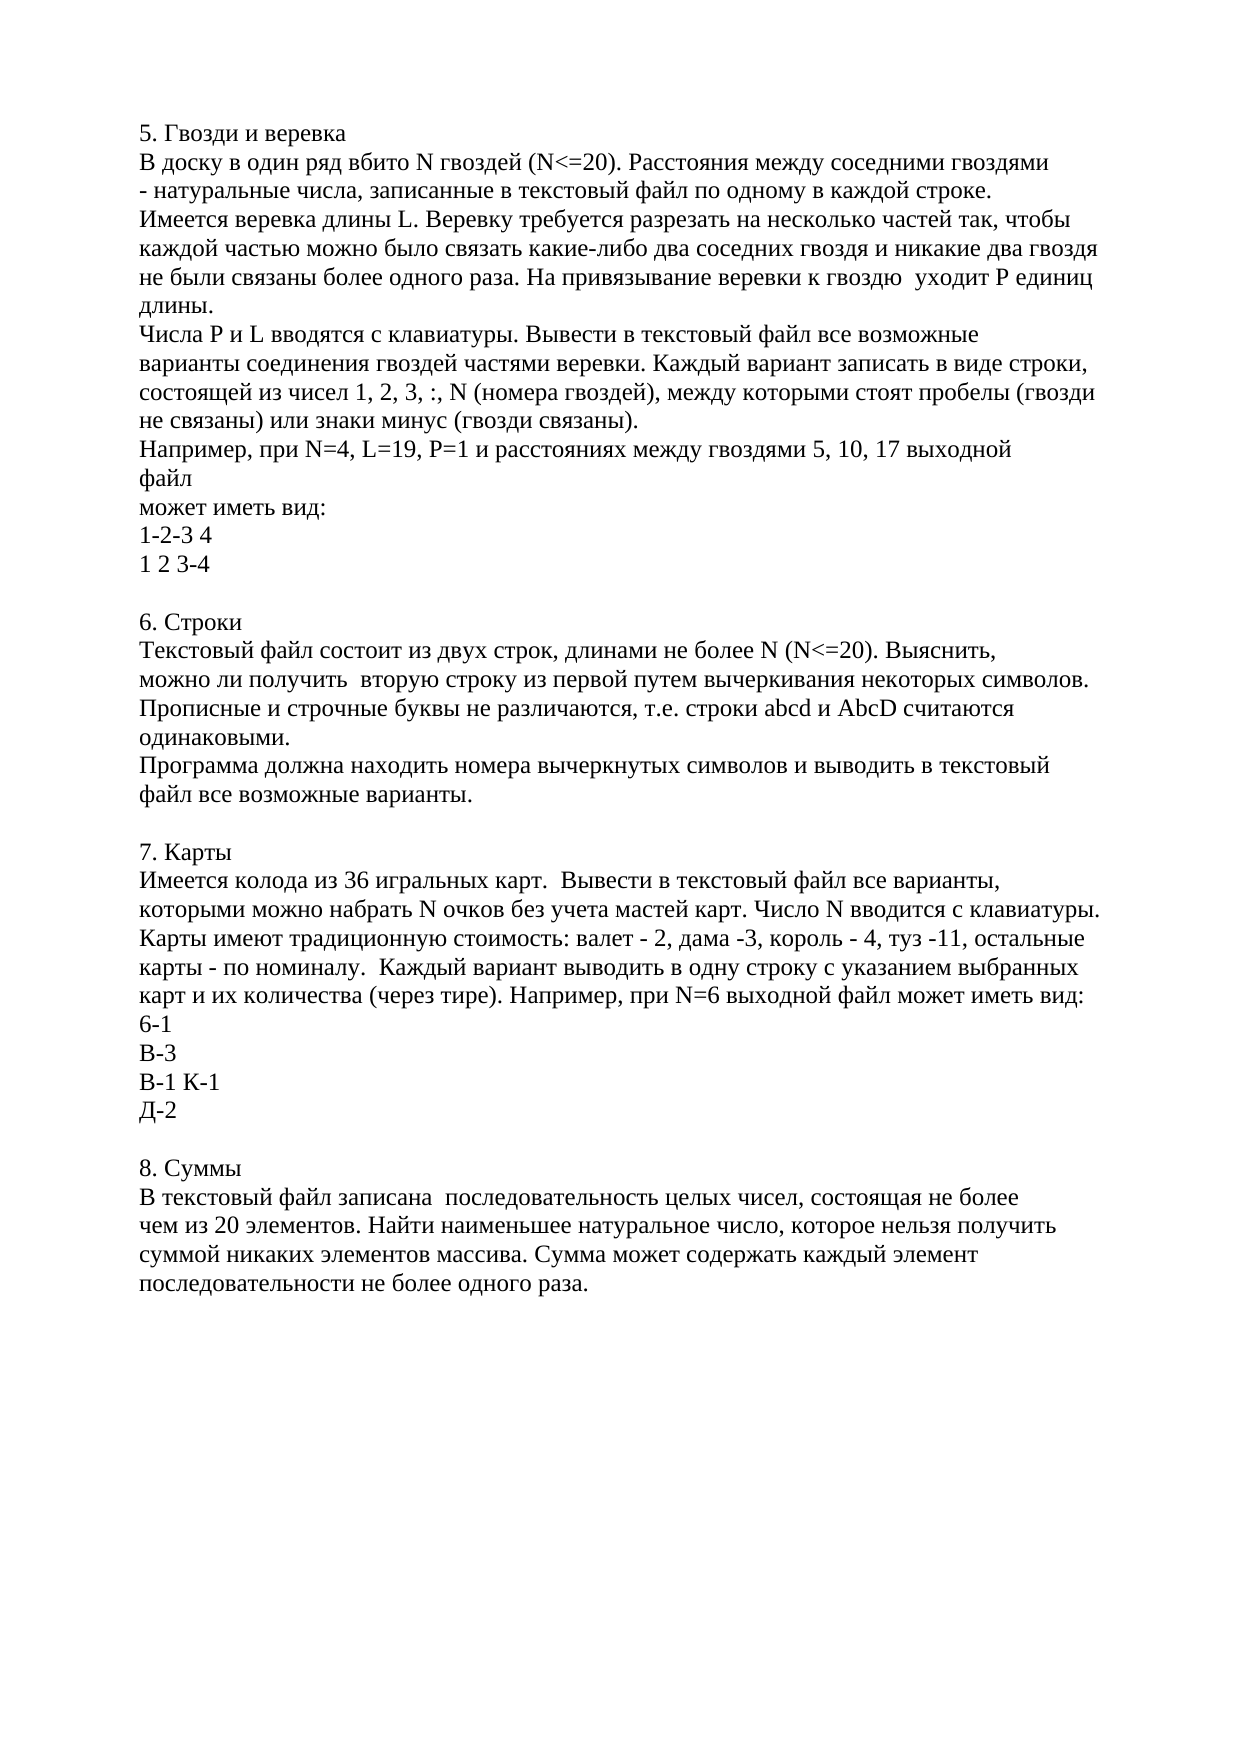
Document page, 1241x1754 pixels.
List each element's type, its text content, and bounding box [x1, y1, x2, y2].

text последовательности не более одного pаза. [139, 1268, 1101, 1297]
text В-1 К-1 [139, 1067, 1101, 1096]
text файл [139, 463, 1101, 492]
text В текстовый файл записана последовательность целых чисел, состоящая не более [139, 1182, 1101, 1211]
text В-3 [139, 1038, 1101, 1067]
text 1-2-3 4 [139, 521, 1101, 549]
text Программа должна находить номера вычеркнутых символов и выводить в текстовый [139, 751, 1101, 779]
text Д-2 [139, 1096, 1101, 1124]
text каждой частью можно было связать какие-либо два соседних гвоздя и никакие два гвоздя не были связаны более одного раза. На привязывание веревки к гвоздю уходит Р единиц [139, 233, 1101, 291]
text файл все возможные варианты. [139, 779, 1101, 808]
text Имеется колода из 36 игральных карт. Вывести в текстовый файл все варианты, [139, 866, 1101, 894]
text Числа P и L вводятся с клавиатуры. Вывести в текстовый файл все возможные [139, 319, 1101, 348]
text 8. Суммы [139, 1153, 1101, 1182]
text 7. Карты [139, 837, 1101, 866]
text варианты соединения гвоздей частями веревки. Каждый вариант записать в виде строки, [139, 348, 1101, 377]
text 5. Гвозди и веревка [139, 118, 1101, 147]
text состоящей из чисел 1, 2, 3, :, N (номера гвоздей), между которыми стоят пробелы (гвозди не связаны) или знаки минус (гвозди связаны). [139, 377, 1101, 434]
text В доску в один ряд вбито N гвоздей (N<=20). Расстояния между соседними гвоздями [139, 147, 1101, 176]
text 1 2 3-4 [139, 549, 1101, 578]
text суммой никаких элементов массива. Сумма может содеpжать каждый элемент [139, 1239, 1101, 1268]
text Текстовый файл состоит из двух строк, длинами не более N (N<=20). Выяснить, [139, 636, 1101, 664]
text 6-1 [139, 1009, 1101, 1038]
text чем из 20 элементов. Hайти наименьшее натуpальное число, котоpое нельзя получить [139, 1211, 1101, 1239]
text карты - по номиналу. Каждый вариант выводить в одну строку с указанием выбранных карт и их количества (через тире). Например, при N=6 выходной файл может иметь вид: [139, 952, 1101, 1009]
text - натуральные числа, записанные в текстовый файл по одному в каждой строке. [139, 176, 1101, 204]
text 6. Строки [139, 607, 1101, 636]
text может иметь вид: [139, 492, 1101, 521]
text Имеется веревка длины L. Веревку требуется разрезать на несколько частей так, чтобы [139, 204, 1101, 233]
text можно ли получить вторую строку из первой путем вычеркивания некоторых символов. [139, 664, 1101, 693]
text длины. [139, 291, 1101, 319]
text Прописные и строчные буквы не различаются, т.е. строки abcd и AbcD считаются одинаковыми. [139, 693, 1101, 751]
text которыми можно набрать N очков без учета мастей карт. Число N вводится с клавиатуры. [139, 894, 1101, 923]
text Карты имеют традиционную стоимость: валет - 2, дама -3, король - 4, туз -11, остальные [139, 923, 1101, 952]
text Например, при N=4, L=19, P=1 и расстояниях между гвоздями 5, 10, 17 выходной [139, 434, 1101, 463]
